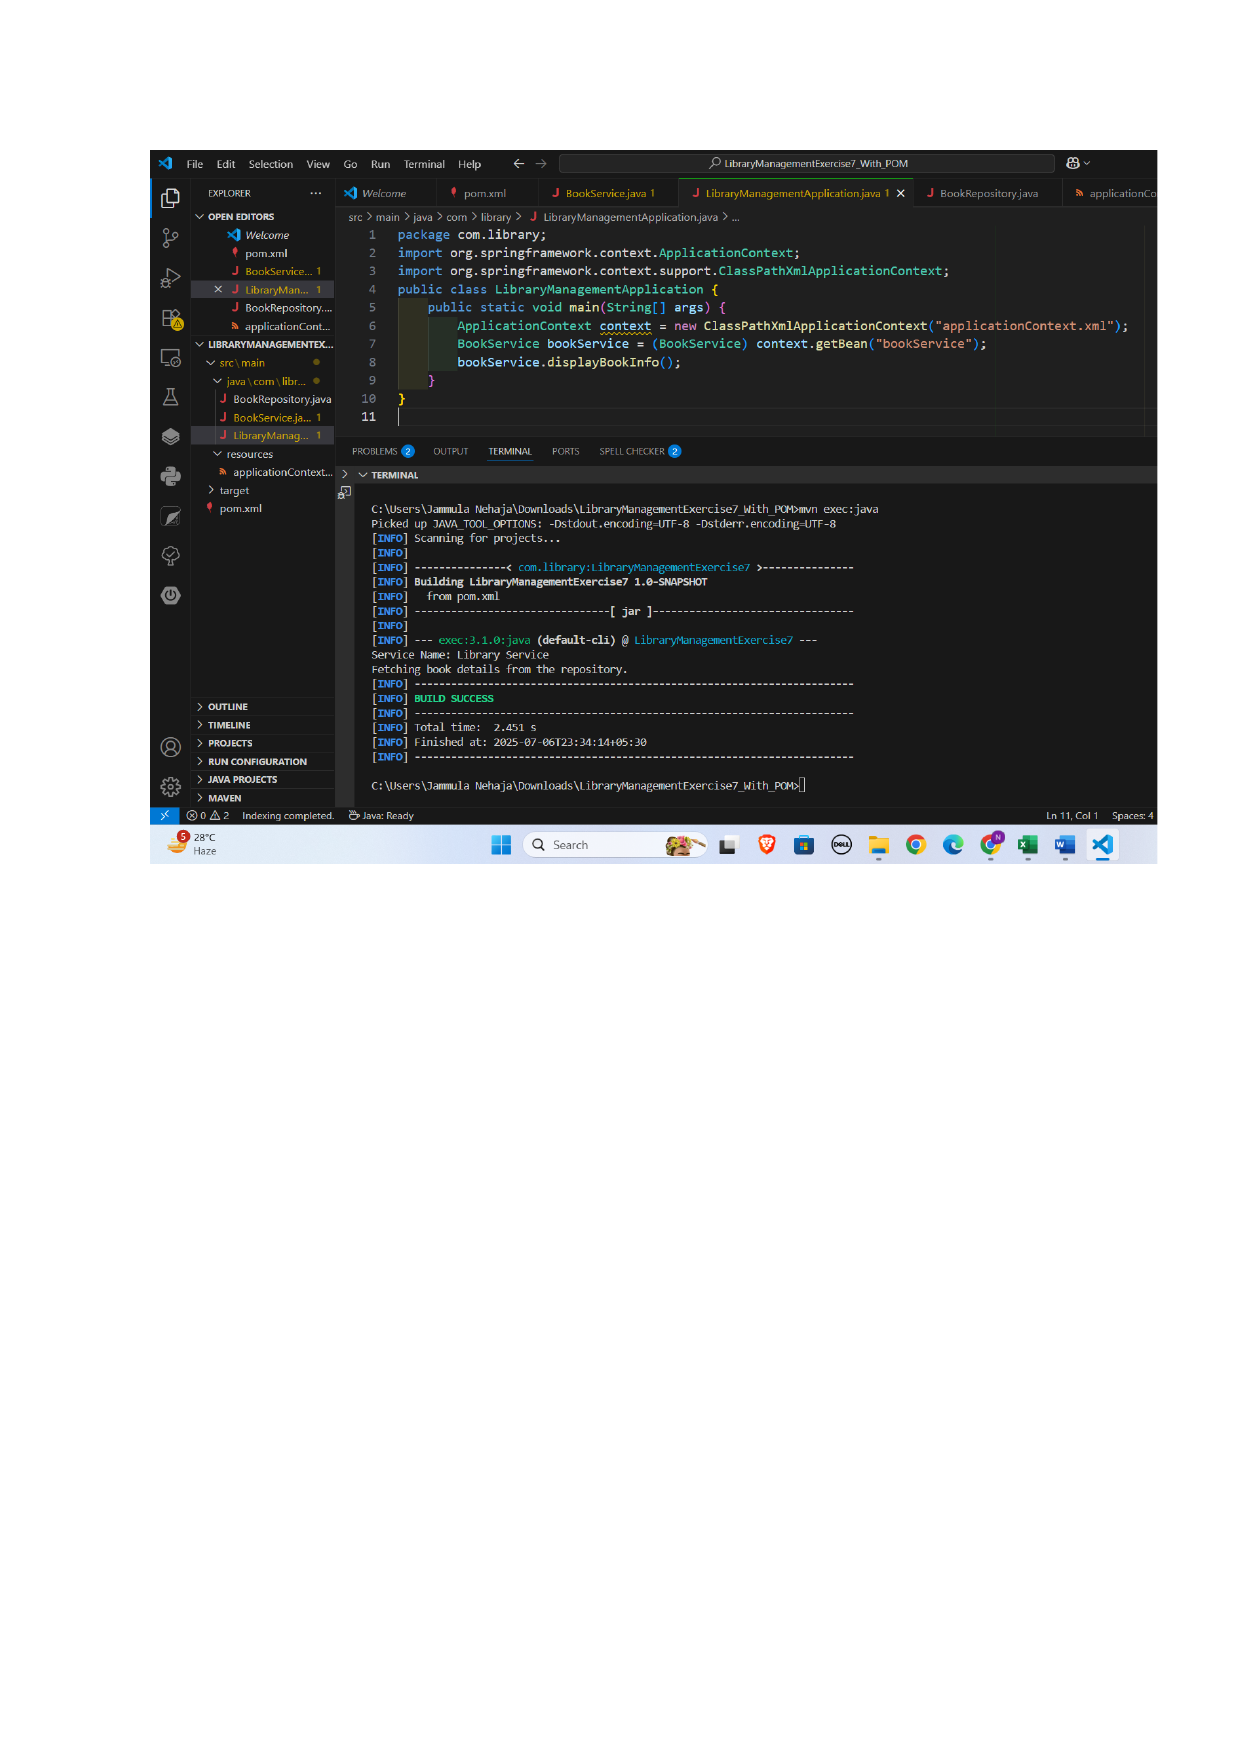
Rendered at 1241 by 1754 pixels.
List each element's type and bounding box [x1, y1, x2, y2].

picture [150, 150, 1158, 864]
